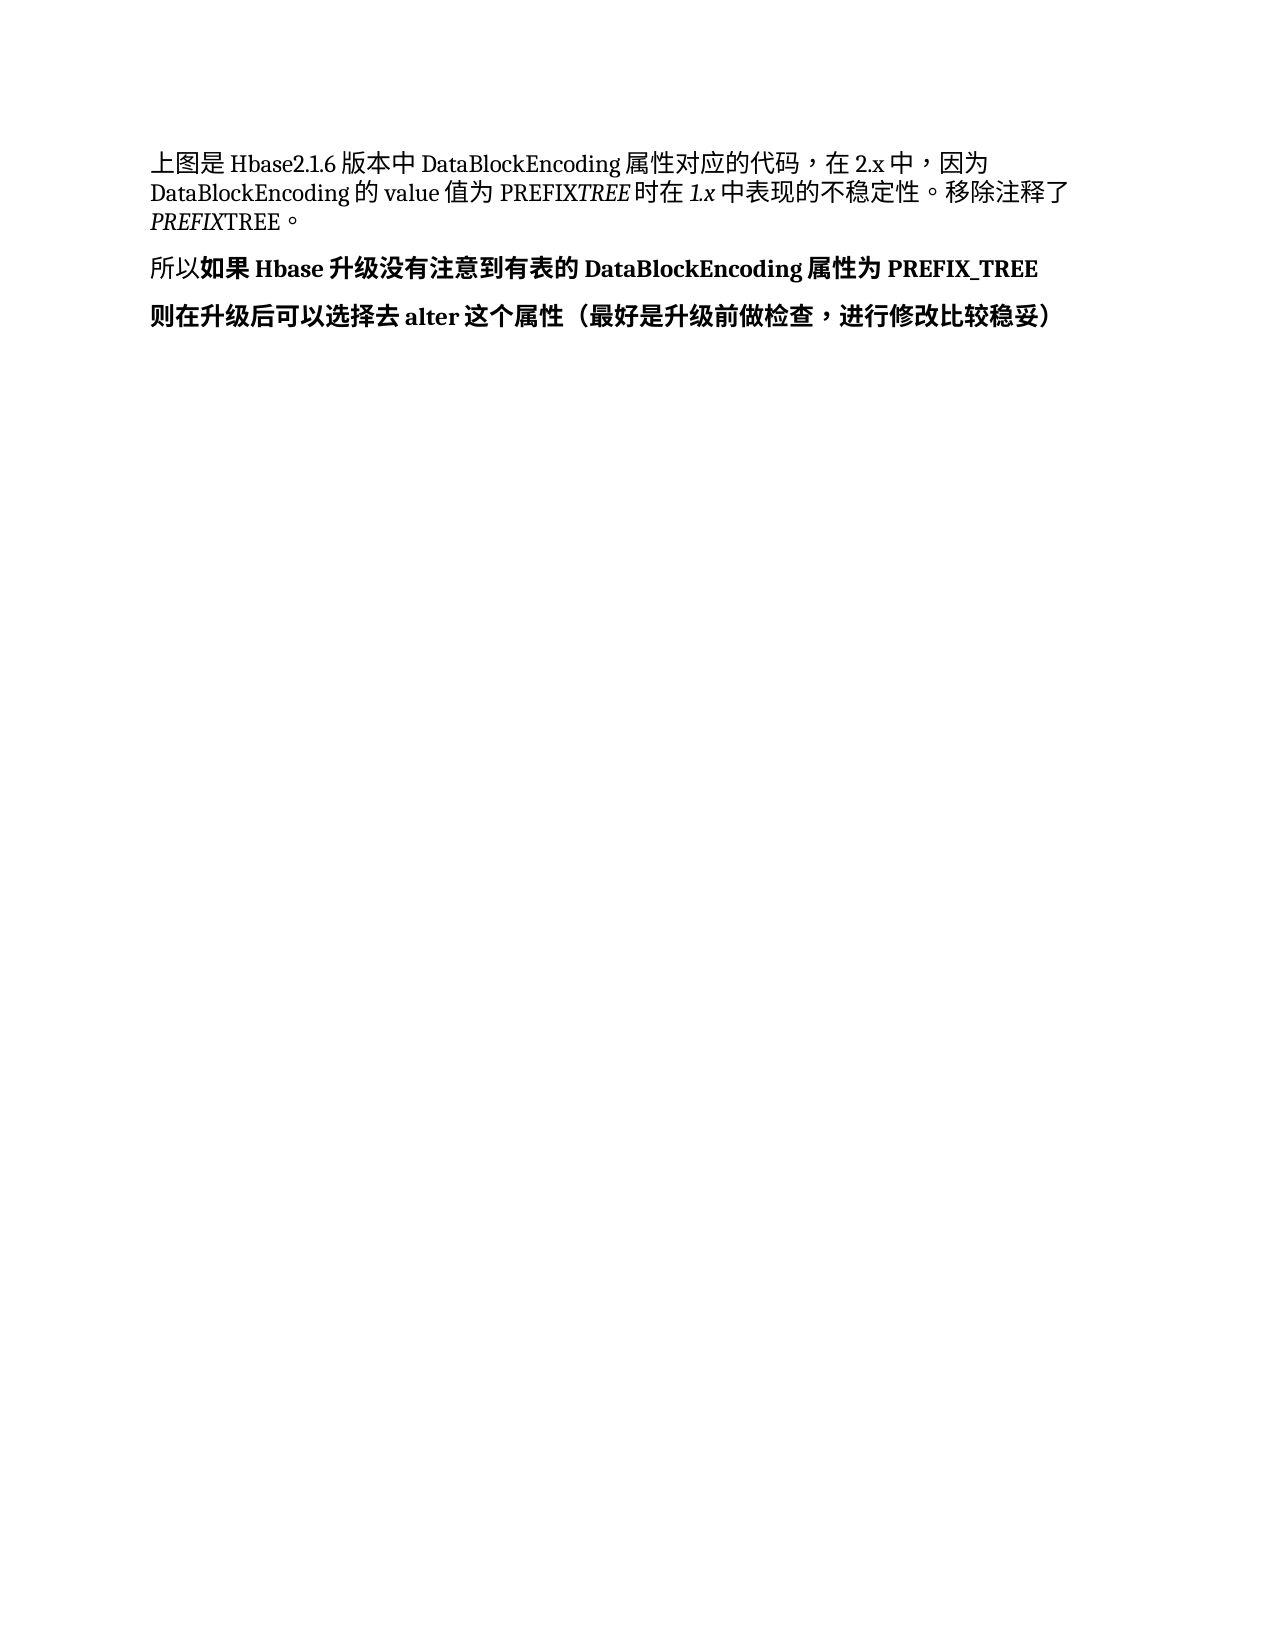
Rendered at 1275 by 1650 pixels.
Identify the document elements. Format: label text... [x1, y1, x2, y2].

text 所以如果Hbase升级没有注意到有表的DataBlockEncoding属性为PREFIX_TREE [150, 255, 1125, 284]
text 上图是Hbase2.1.6版本中DataBlockEncoding属性对应的代码，在2.x中，因为DataBlockEncoding的value值为PREFIXTREE时在1.x中表现的不稳定性。移除注释了PREFIXTREE。 [150, 150, 1125, 236]
text 则在升级后可以选择去alter这个属性（最好是升级前做检查，进行修改比较稳妥） [150, 302, 1125, 331]
